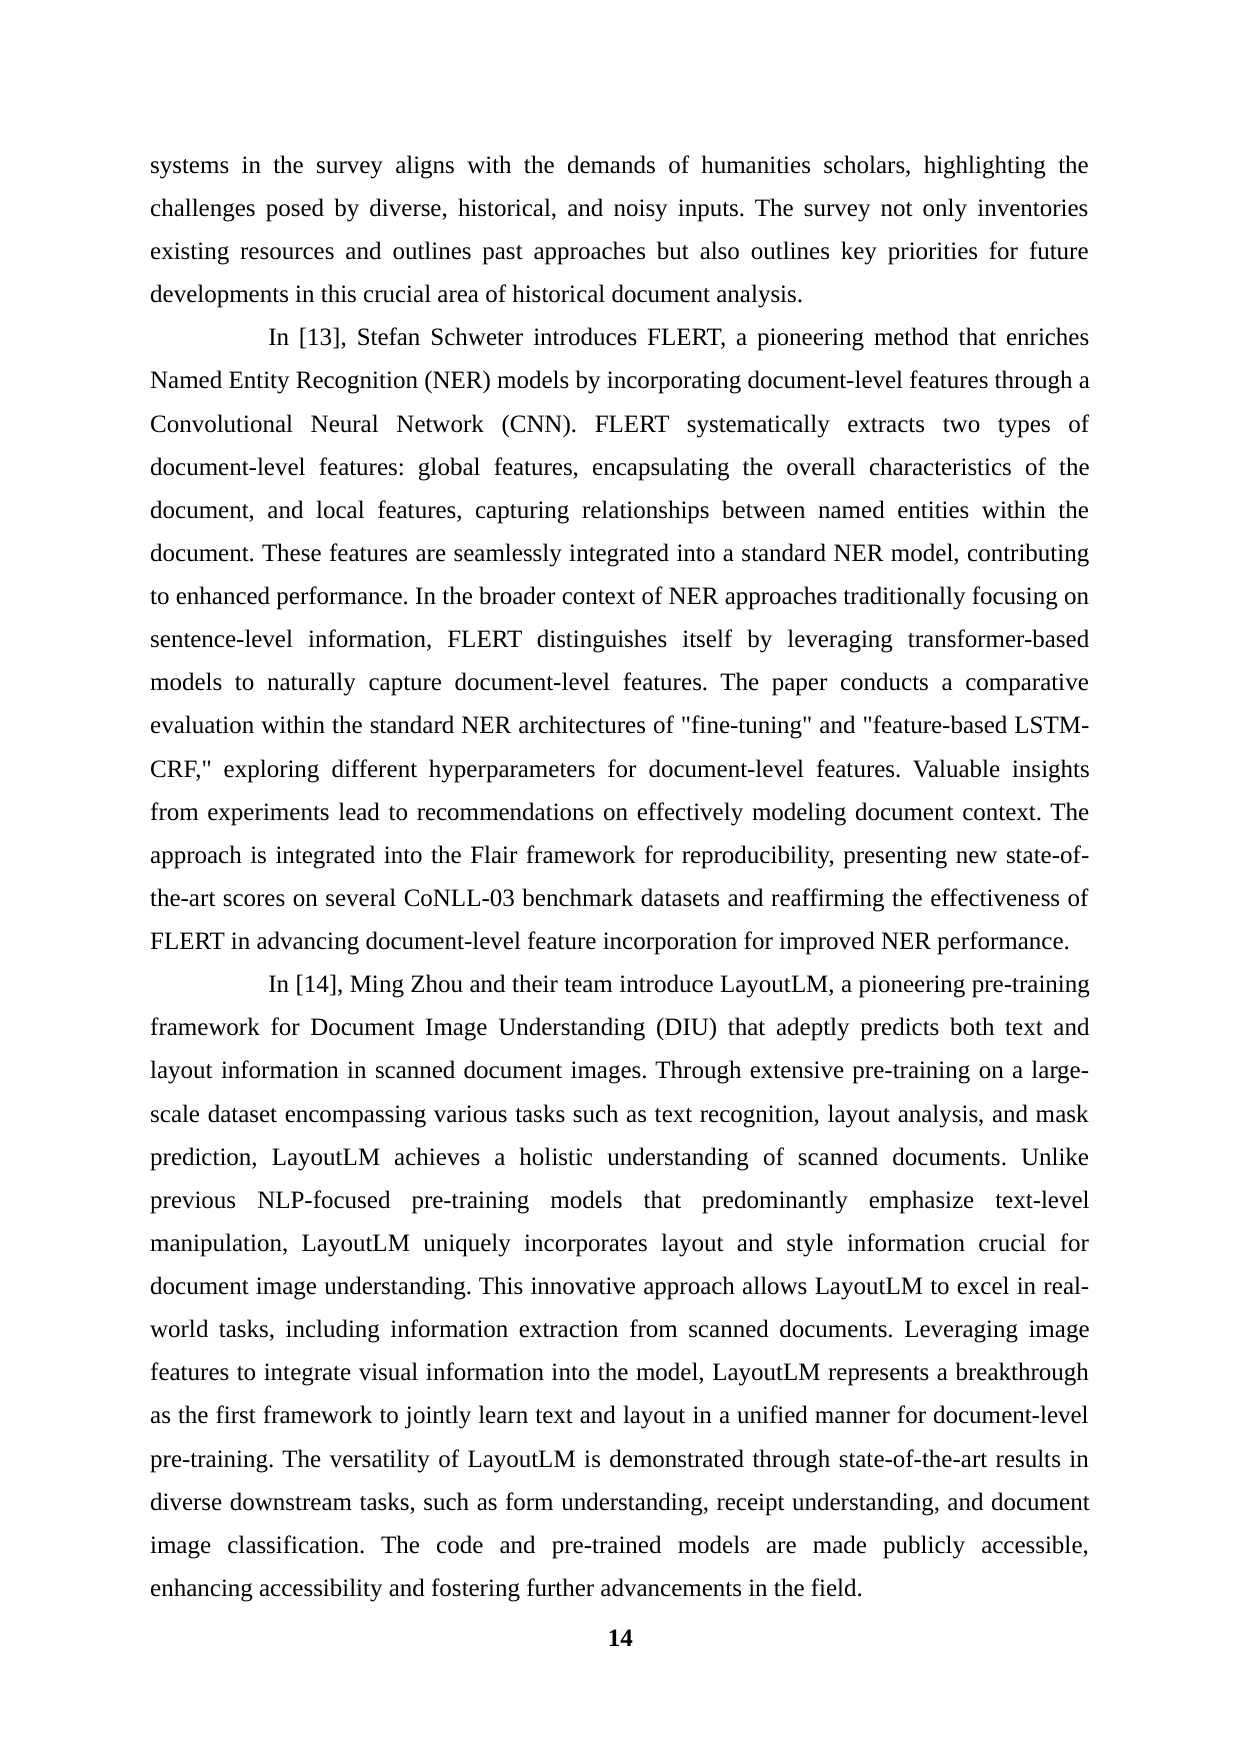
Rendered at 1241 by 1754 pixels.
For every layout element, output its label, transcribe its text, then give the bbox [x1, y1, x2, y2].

list In [13], Stefan Schweter introduces FLERT, a pioneering method that enriches Named Entity Recognition (NER) models by incorporating document-level features through a Convolutional Neural Network (CNN). FLERT systematically extracts two types of document-level features: global features, encapsulating the overall characteristics of the document, and local features, capturing relationships between named entities within the document. These features are seamlessly integrated into a standard NER model, contributing to enhanced performance. In the broader context of NER approaches traditionally focusing on sentence-level information, FLERT distinguishes itself by leveraging transformer-based models to naturally capture document-level features. The paper conducts a comparative evaluation within the standard NER architectures of "fine-tuning" and "feature-based LSTM-CRF," exploring different hyperparameters for document-level features. Valuable insights from experiments lead to recommendations on effectively modeling document context. The approach is integrated into the Flair framework for reproducibility, presenting new state-of-the-art scores on several CoNLL-03 benchmark datasets and reaffirming the effectiveness of FLERT in advancing document-level feature incorporation for improved NER performance. [150, 322, 1090, 955]
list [150, 150, 1090, 308]
list In [14], Ming Zhou and their team introduce LayoutLM, a pioneering pre-training framework for Document Image Understanding (DIU) that adeptly predicts both text and layout information in scanned document images. Through extensive pre-training on a large-scale dataset encompassing various tasks such as text recognition, layout analysis, and mask prediction, LayoutLM achieves a holistic understanding of scanned documents. Unlike previous NLP-focused pre-training models that predominantly emphasize text-level manipulation, LayoutLM uniquely incorporates layout and style information crucial for document image understanding. This innovative approach allows LayoutLM to excel in real-world tasks, including information extraction from scanned documents. Leveraging image features to integrate visual information into the model, LayoutLM represents a breakthrough as the first framework to jointly learn text and layout in a unified manner for document-level pre-training. The versatility of LayoutLM is demonstrated through state-of-the-art results in diverse downstream tasks, such as form understanding, receipt understanding, and document image classification. The code and pre-trained models are made publicly accessible, enhancing accessibility and fostering further advancements in the field. [150, 969, 1090, 1602]
